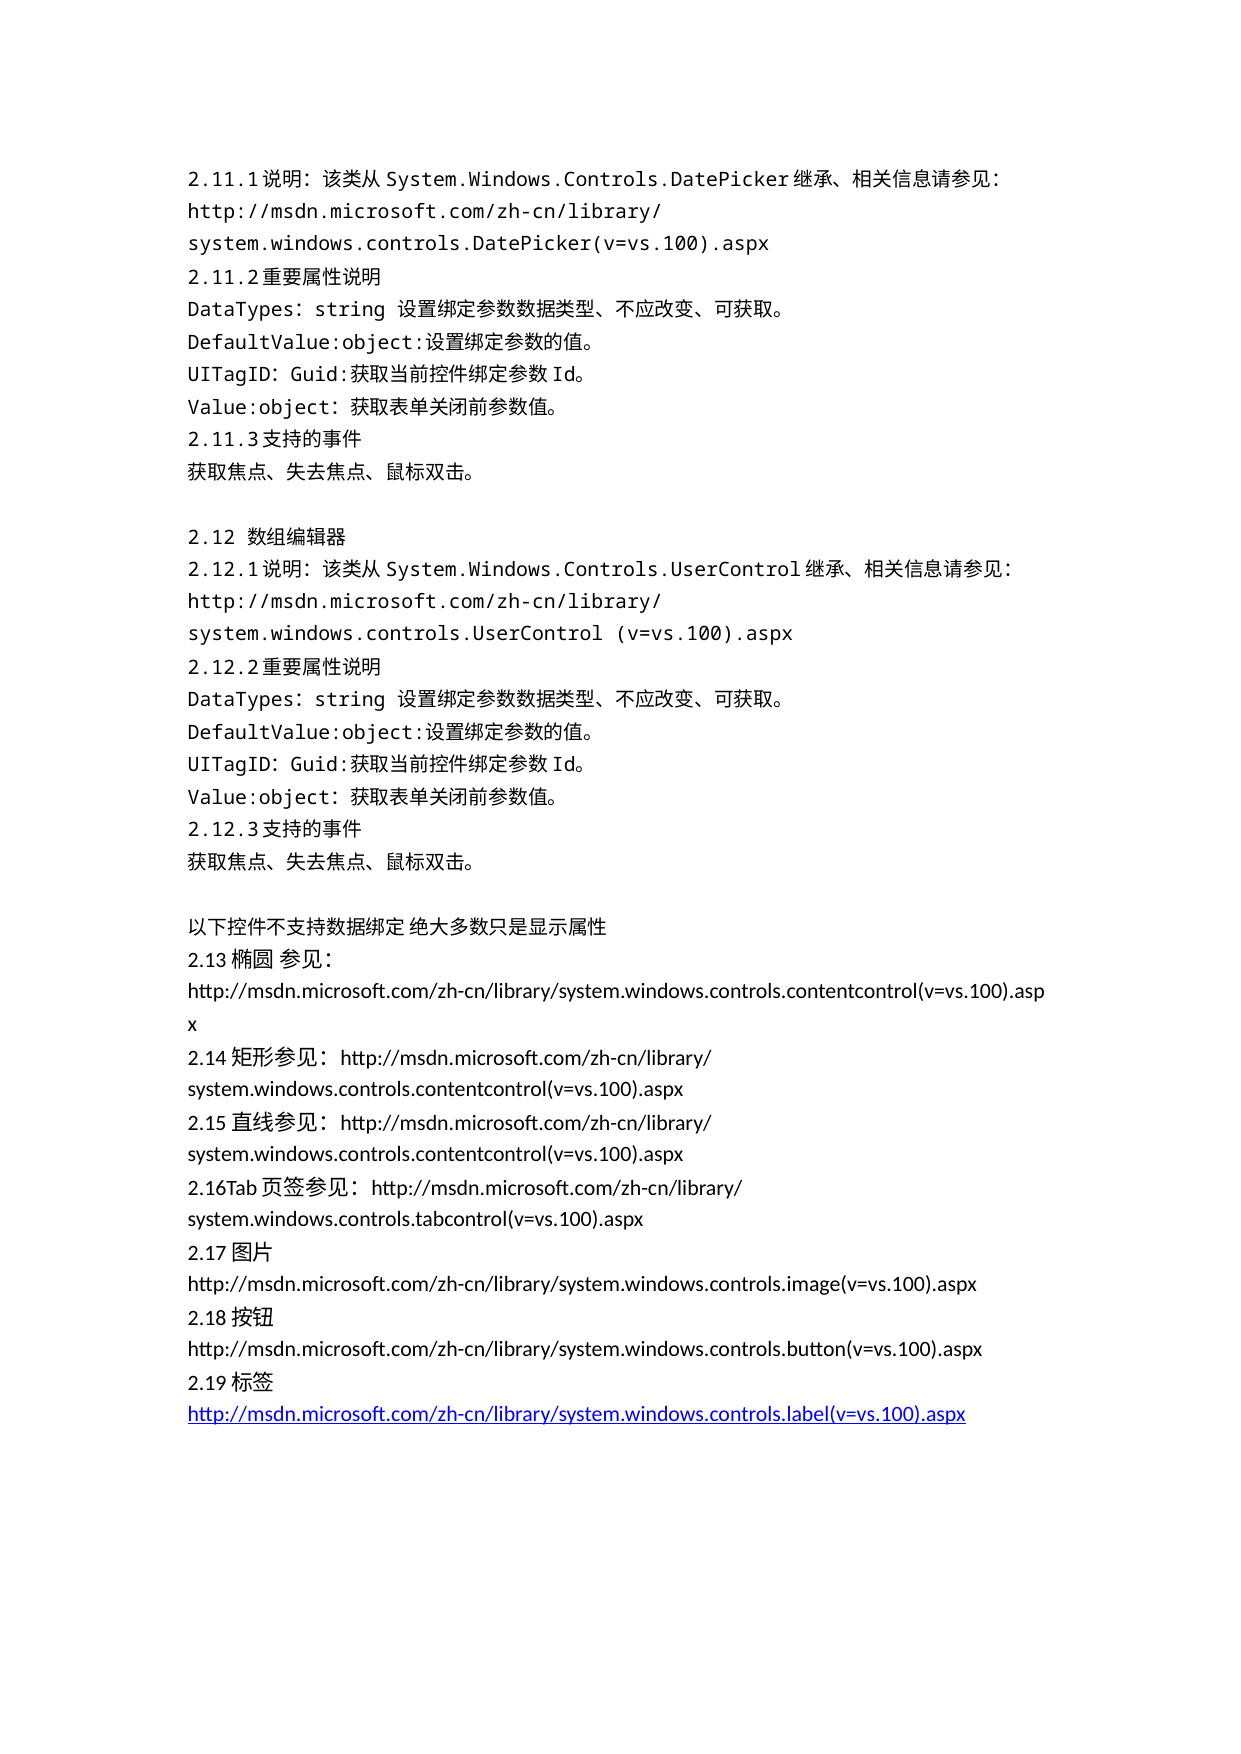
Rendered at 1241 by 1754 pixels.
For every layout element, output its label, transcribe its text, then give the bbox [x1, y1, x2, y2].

text 2.12 数组编辑器 [187, 519, 1053, 552]
text 2.12.3支持的事件 [187, 812, 1053, 844]
text 2.16Tab页签参见：http://msdn.microsoft.com/zh-cn/library/system.windows.controls.tabcontrol(v=vs.100).aspx [187, 1169, 1053, 1234]
text 以下控件不支持数据绑定 绝大多数只是显示属性 [187, 909, 1053, 942]
text DataTypes：string 设置绑定参数数据类型、不应改变、可获取。 [187, 292, 1053, 324]
text 2.19标签 [187, 1364, 1053, 1397]
text 2.17图片 [187, 1234, 1053, 1267]
text Value:object：获取表单关闭前参数值。 [187, 389, 1053, 422]
text DefaultValue:object:设置绑定参数的值。 [187, 324, 1053, 357]
text DefaultValue:object:设置绑定参数的值。 [187, 714, 1053, 747]
text 2.11.3支持的事件 [187, 422, 1053, 454]
text http://msdn.microsoft.com/zh-cn/library/system.windows.controls.image(v=vs.100).aspx [187, 1267, 1053, 1299]
text 2.18按钮 [187, 1299, 1053, 1332]
text Value:object：获取表单关闭前参数值。 [187, 779, 1053, 812]
text 2.13椭圆 参见：http://msdn.microsoft.com/zh-cn/library/system.windows.controls.contentcontrol(v=vs.100).aspx [187, 942, 1053, 1039]
text DataTypes：string 设置绑定参数数据类型、不应改变、可获取。 [187, 682, 1053, 714]
text 2.12.2重要属性说明 [187, 649, 1053, 682]
text http://msdn.microsoft.com/zh-cn/library/system.windows.controls.label(v=vs.100).aspx [187, 1397, 1053, 1429]
text 获取焦点、失去焦点、鼠标双击。 [187, 454, 1053, 487]
text 2.12.1说明：该类从System.Windows.Controls.UserControl继承、相关信息请参见：http://msdn.microsoft.com/zh-cn/library/system.windows.controls.UserControl (v=vs.100).aspx [187, 552, 1053, 649]
text UITagID：Guid:获取当前控件绑定参数Id。 [187, 747, 1053, 779]
text 2.11.1说明：该类从System.Windows.Controls.DatePicker继承、相关信息请参见：http://msdn.microsoft.com/zh-cn/library/system.windows.controls.DatePicker(v=vs.100).aspx [187, 162, 1053, 259]
text 2.14矩形参见：http://msdn.microsoft.com/zh-cn/library/system.windows.controls.contentcontrol(v=vs.100).aspx [187, 1039, 1053, 1104]
text 2.11.2重要属性说明 [187, 259, 1053, 292]
text UITagID：Guid:获取当前控件绑定参数Id。 [187, 357, 1053, 389]
text http://msdn.microsoft.com/zh-cn/library/system.windows.controls.button(v=vs.100).aspx [187, 1332, 1053, 1364]
text 2.15直线参见：http://msdn.microsoft.com/zh-cn/library/system.windows.controls.contentcontrol(v=vs.100).aspx [187, 1104, 1053, 1169]
text 获取焦点、失去焦点、鼠标双击。 [187, 844, 1053, 877]
